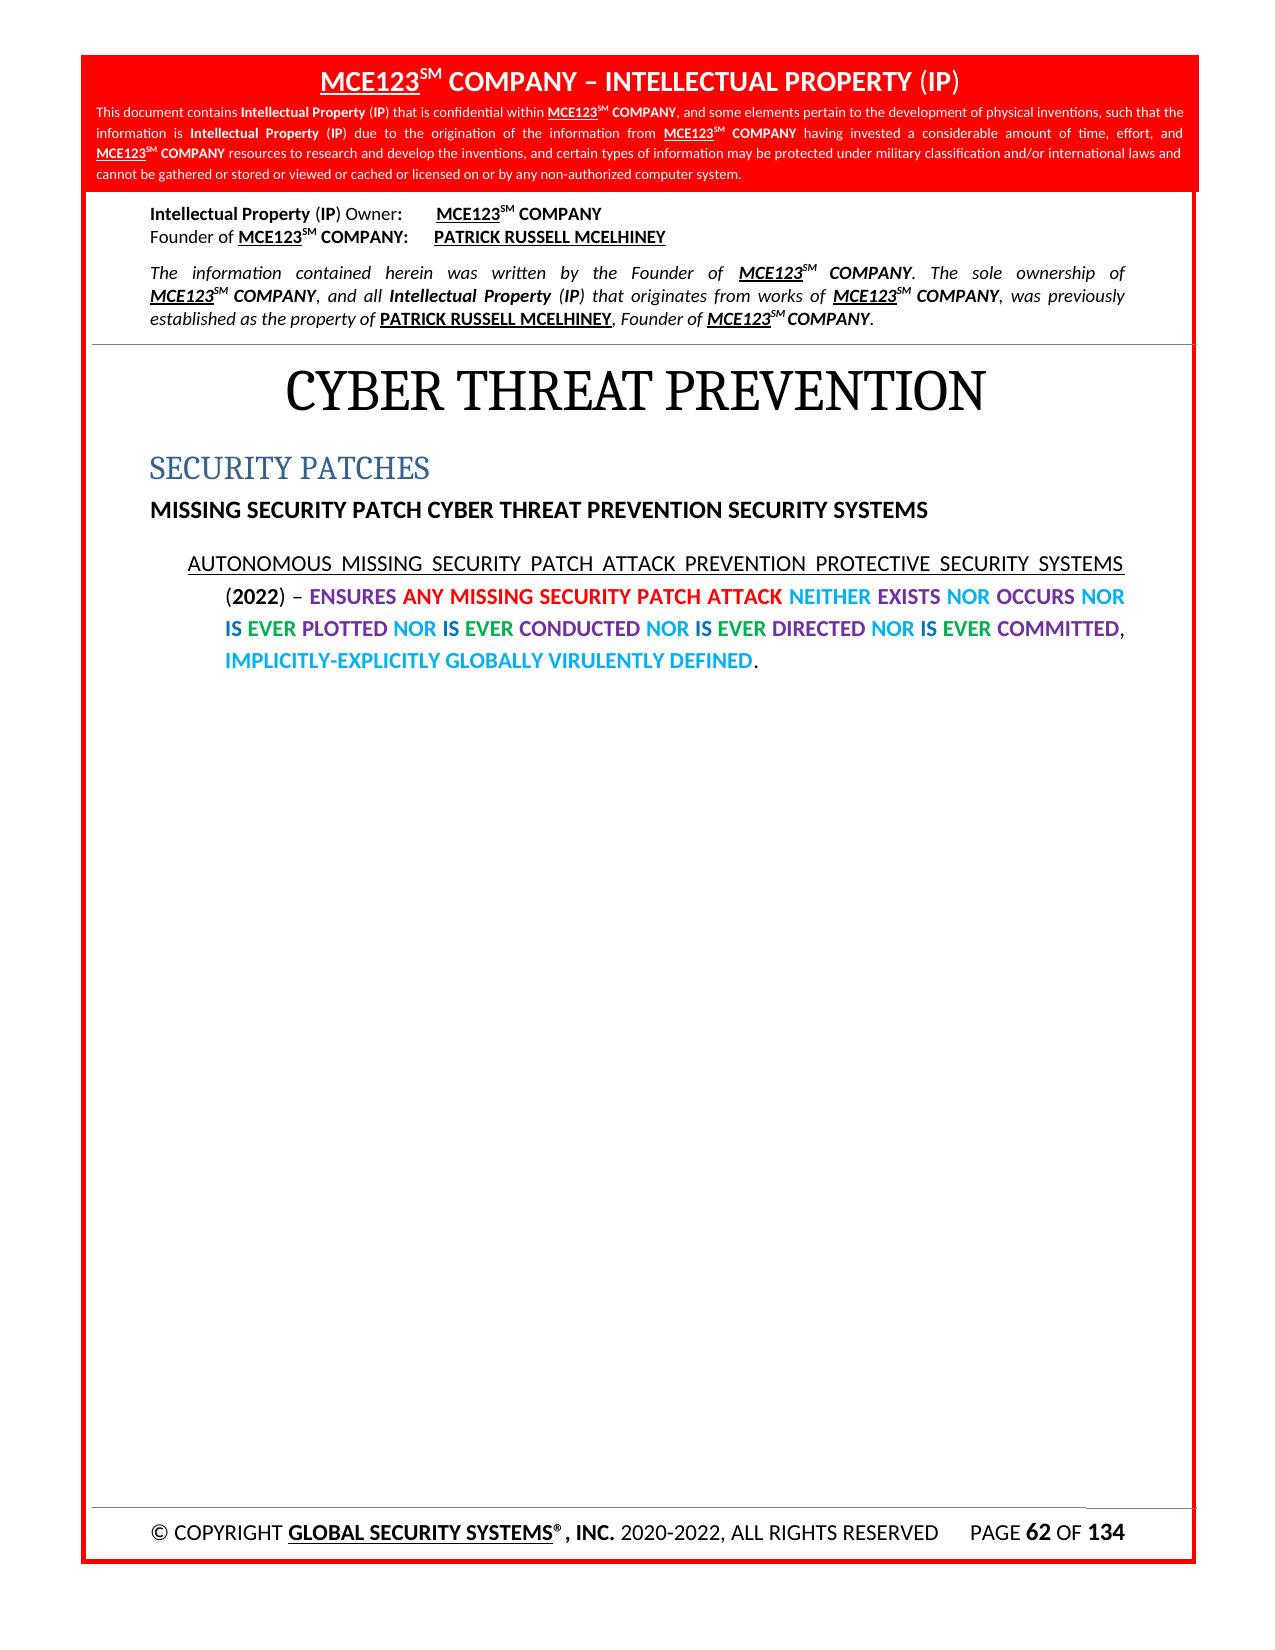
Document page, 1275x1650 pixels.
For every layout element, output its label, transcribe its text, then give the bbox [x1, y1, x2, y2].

text AUTONOMOUS MISSING SECURITY PATCH ATTACK PREVENTION PROTECTIVE SECURITY SYSTEMS (2022) – ENSURES ANY MISSING SECURITY PATCH ATTACK NEITHER EXISTS NOR OCCURS NOR IS EVER PLOTTED NOR IS EVER CONDUCTED NOR IS EVER DIRECTED NOR IS EVER COMMITTED, IMPLICITLY-EXPLICITLY GLOBALLY VIRULENTLY DEFINED. [187, 549, 1125, 574]
subtitle SECURITY PATCHES [150, 450, 1125, 488]
text AUTONOMOUS MISSING SECURITY PATCH ATTACK PREVENTION PROTECTIVE SECURITY SYSTEMS (2022) – ENSURES ANY MISSING SECURITY PATCH ATTACK NEITHER EXISTS NOR OCCURS NOR IS EVER PLOTTED NOR IS EVER CONDUCTED NOR IS EVER DIRECTED NOR IS EVER COMMITTED, IMPLICITLY-EXPLICITLY GLOBALLY VIRULENTLY DEFINED. [187, 575, 1125, 674]
text MISSING SECURITY PATCH CYBER THREAT PREVENTION SECURITY SYSTEMS [150, 494, 1125, 524]
title CYBER THREAT PREVENTION [150, 358, 1125, 425]
